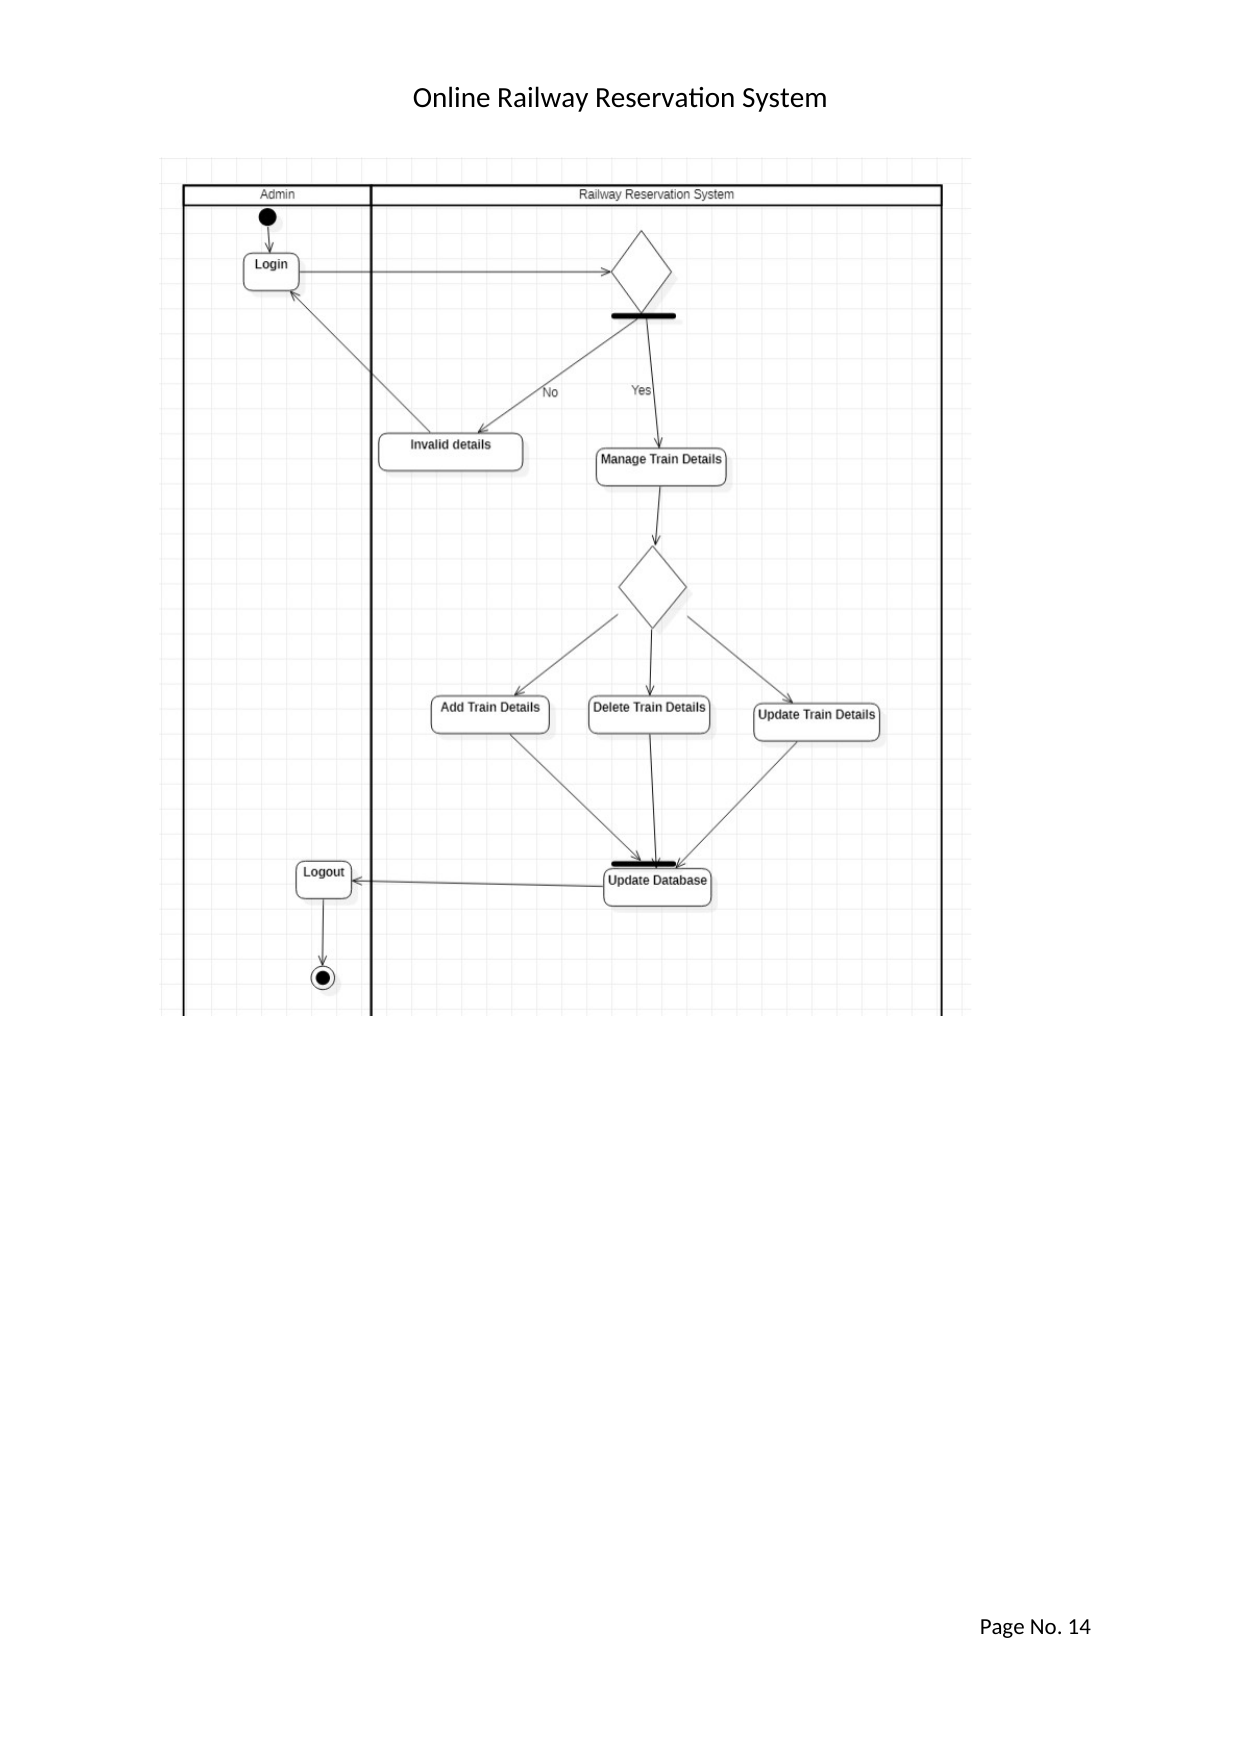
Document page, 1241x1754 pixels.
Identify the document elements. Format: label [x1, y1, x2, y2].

picture [159, 157, 972, 1016]
